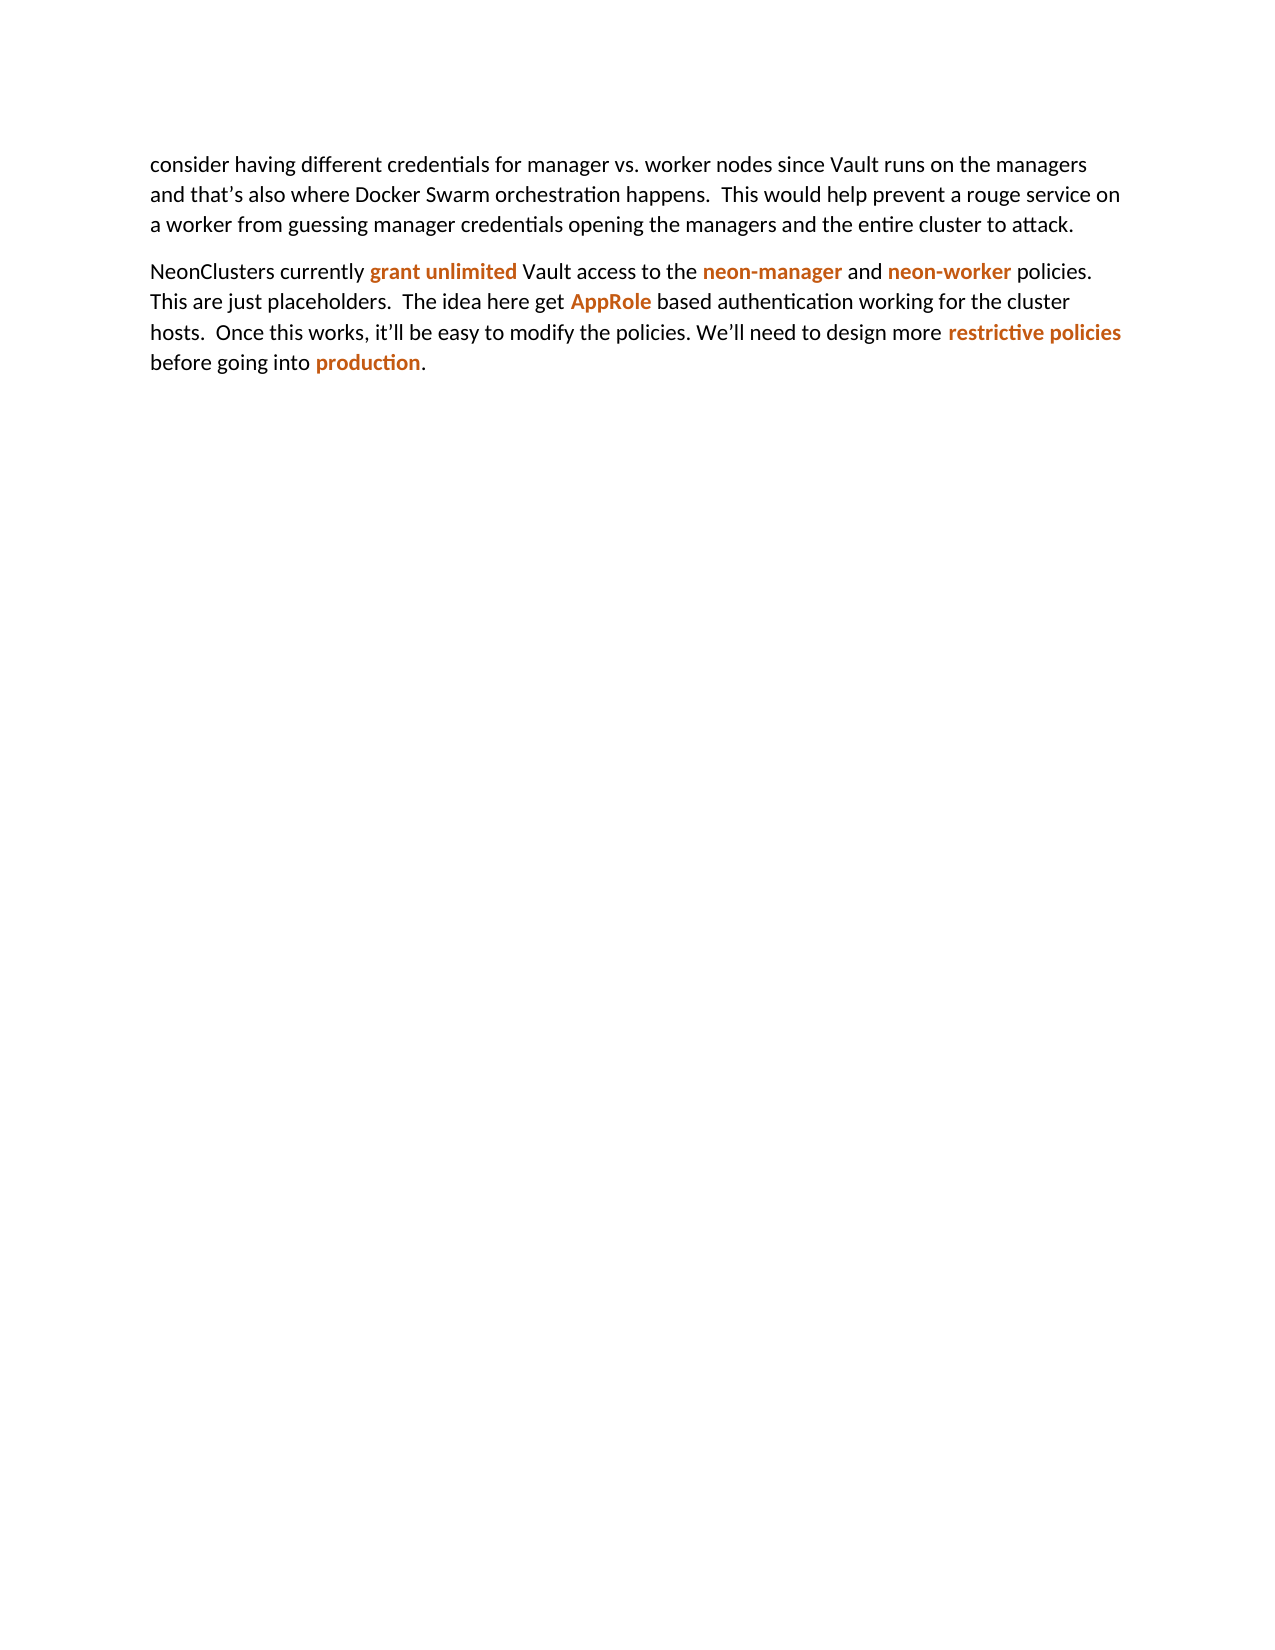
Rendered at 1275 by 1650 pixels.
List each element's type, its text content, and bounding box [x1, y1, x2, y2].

text NeonClusters currently grant unlimited Vault access to the neon-manager and neon-worker policies. This are just placeholders. The idea here get AppRole based authentication working for the cluster hosts. Once this works, it’ll be easy to modify the policies. We’ll need to design more restrictive policies before going into production. [150, 257, 1125, 376]
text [150, 150, 1125, 238]
